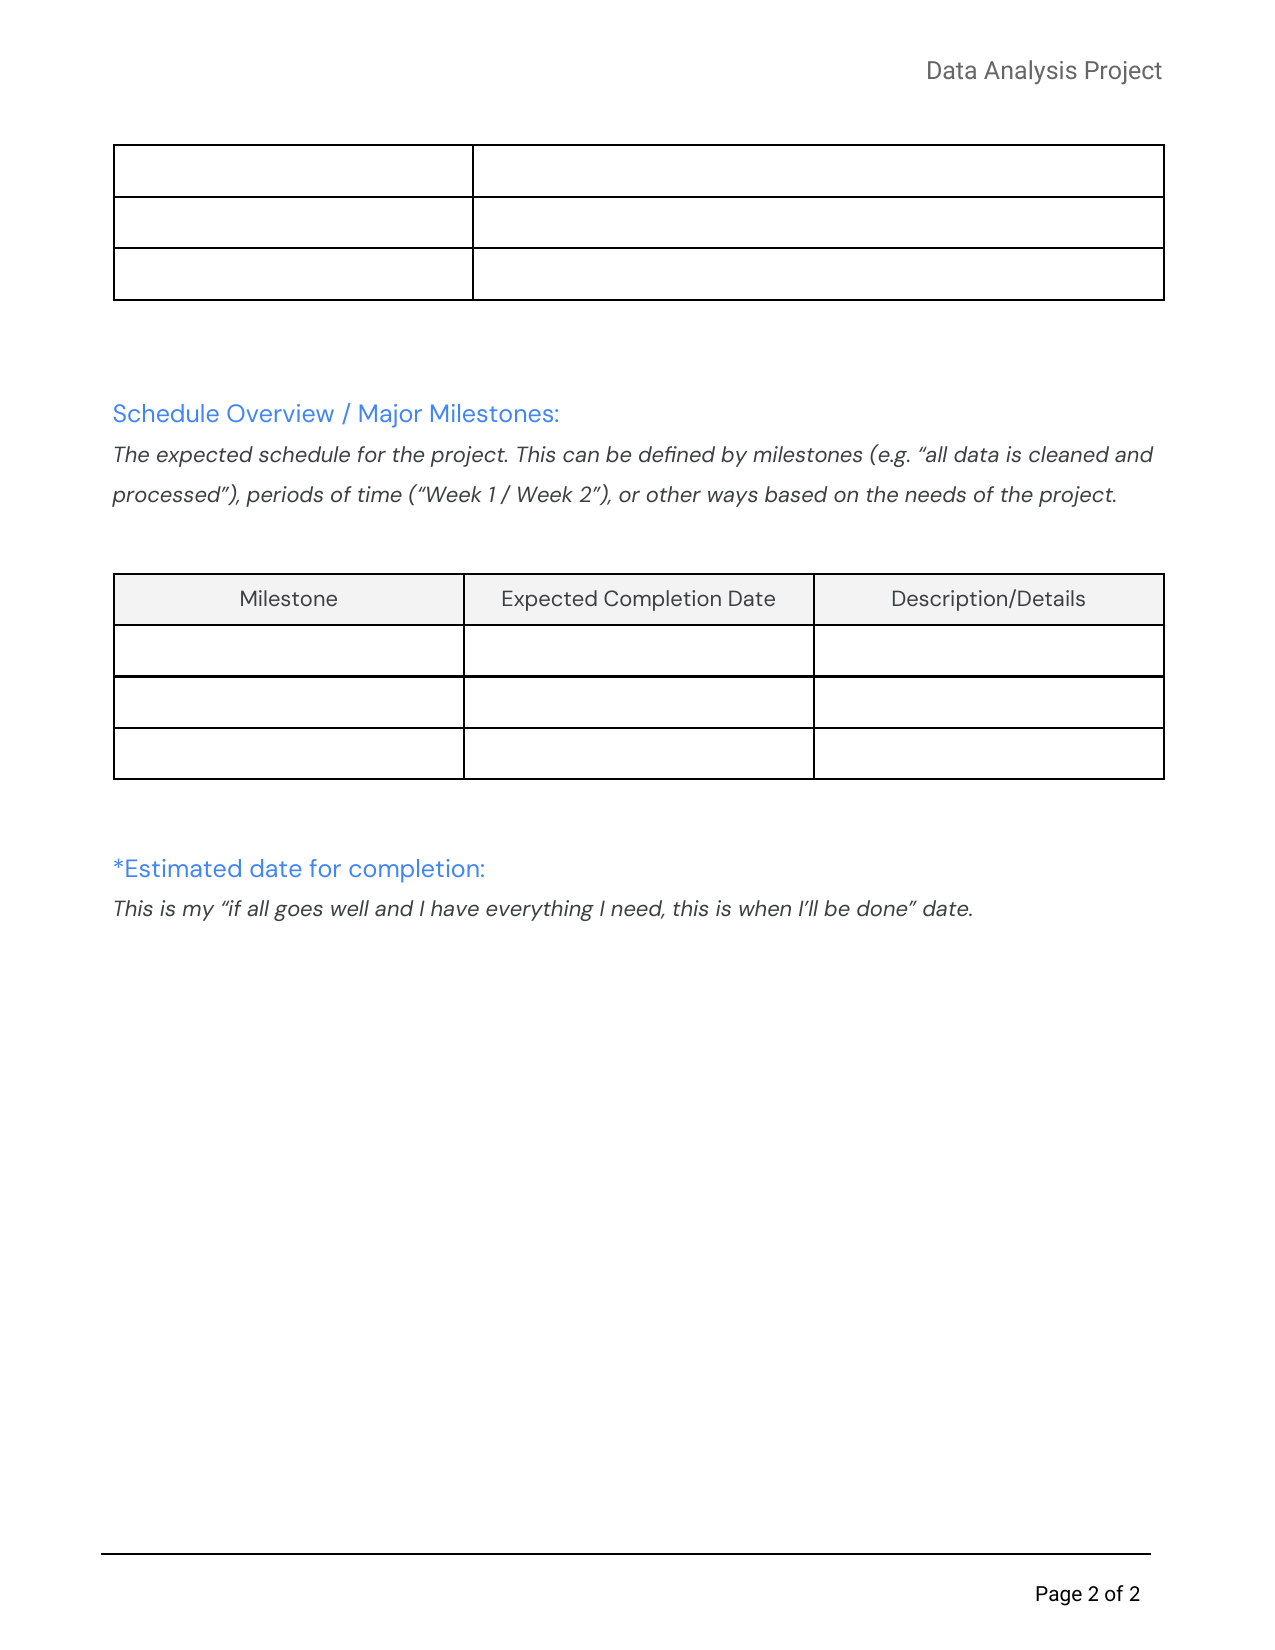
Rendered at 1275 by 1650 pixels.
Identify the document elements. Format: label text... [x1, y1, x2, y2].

table_cell [815, 729, 1163, 778]
table_cell [115, 198, 472, 247]
subtitle *Estimated date for completion: [112, 852, 1162, 885]
table_cell [465, 729, 813, 778]
table_header Expected Completion Date [465, 575, 813, 624]
table_cell [115, 146, 472, 196]
table_cell [465, 626, 813, 675]
table_cell [115, 249, 472, 298]
table_cell [815, 626, 1163, 675]
table_cell [115, 729, 463, 778]
table_header Description/Details [815, 575, 1163, 624]
table_cell [115, 626, 463, 675]
text This is my “if all goes well and I have everything I need, this is when I’ll be done” date. [112, 895, 1162, 924]
table_cell [474, 249, 1163, 298]
table_cell [474, 198, 1163, 247]
table_cell [815, 678, 1163, 727]
table_header Milestone [115, 575, 463, 624]
table_cell [115, 678, 463, 727]
text The expected schedule for the project. This can be defined by milestones (e.g. “all data is cleaned and processed”), periods of time (“Week 1 / Week 2”), or other ways based on the needs of the project. [112, 441, 1162, 509]
subtitle Schedule Overview / Major Milestones: [112, 398, 1162, 430]
table_cell [465, 678, 813, 727]
table_cell [474, 146, 1163, 196]
